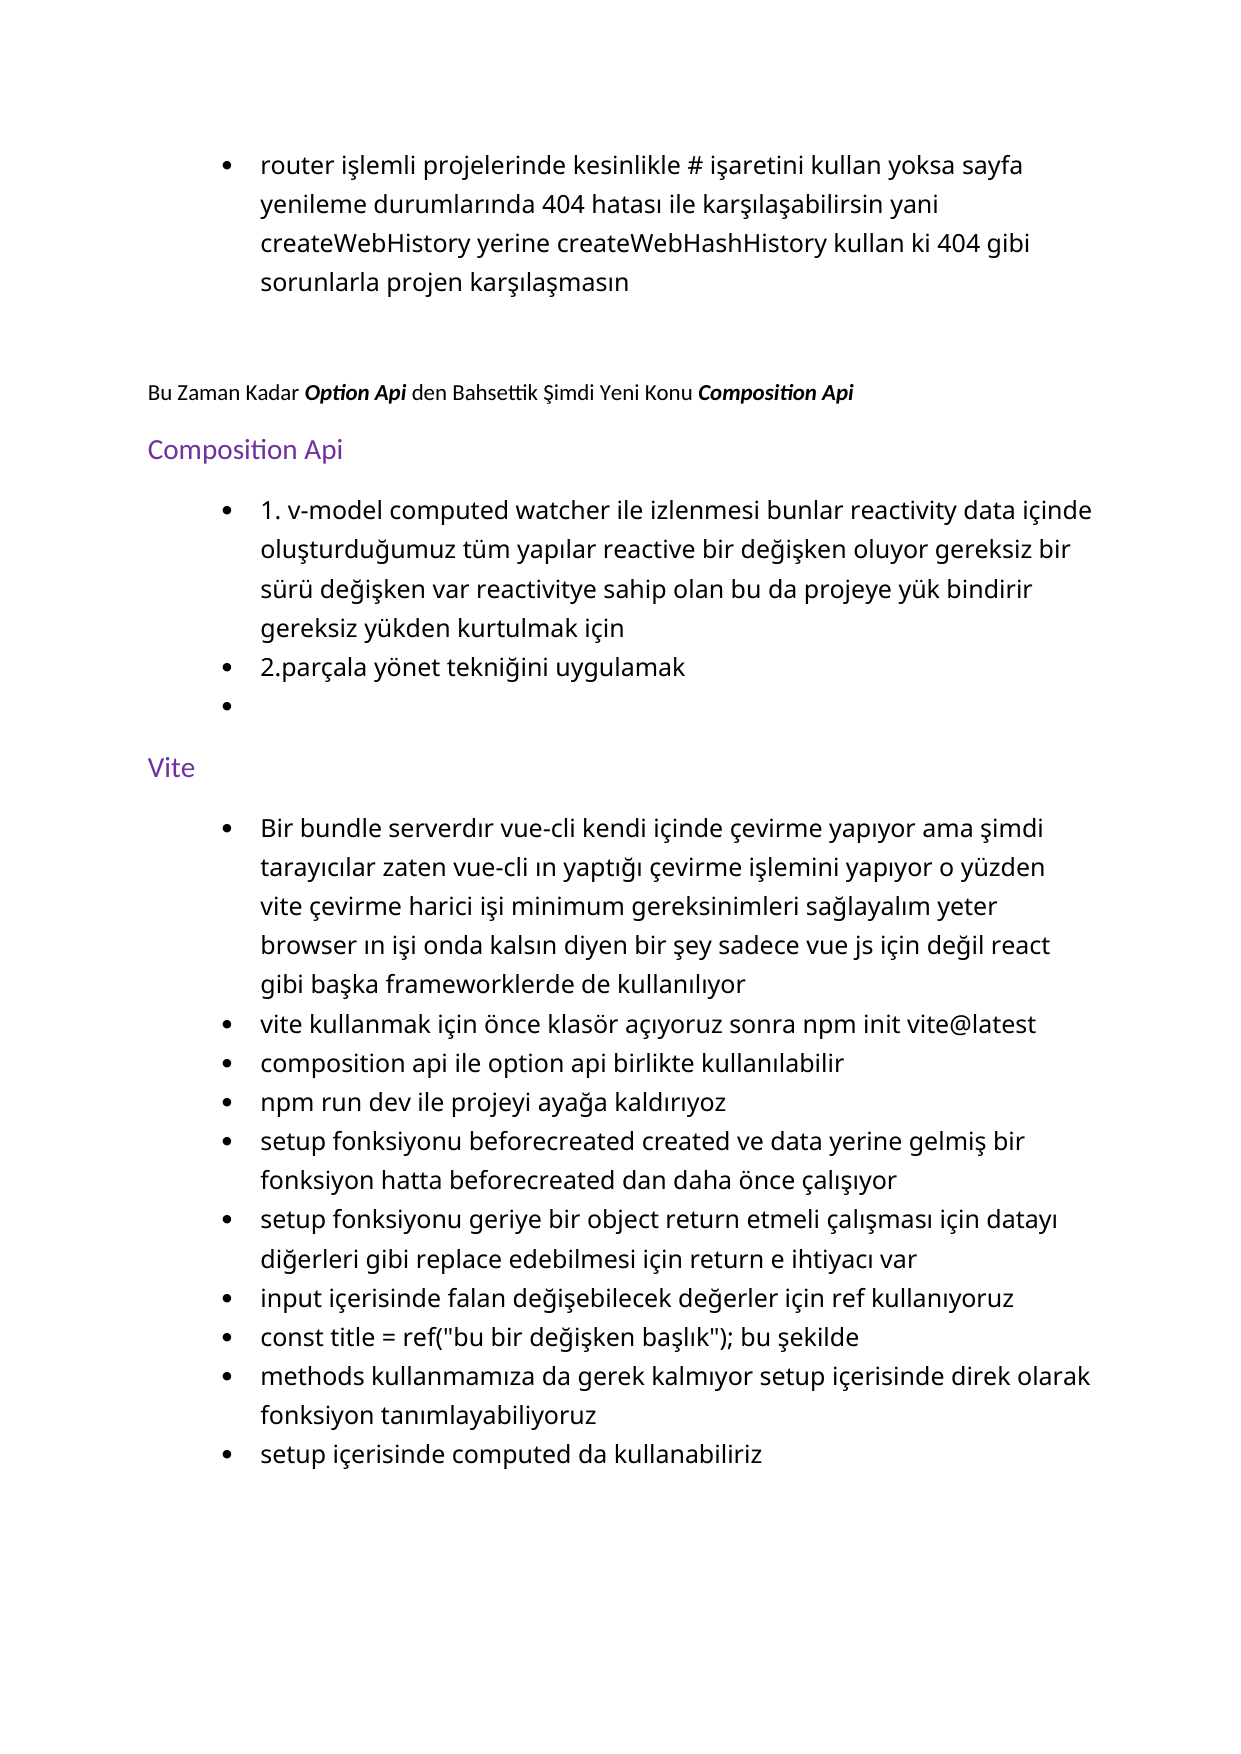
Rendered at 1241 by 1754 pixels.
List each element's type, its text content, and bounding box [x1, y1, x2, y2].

list setup içerisinde computed da kullanabiliriz [223, 1437, 1093, 1471]
list Bir bundle serverdır vue-cli kendi içinde çevirme yapıyor ama şimdi tarayıcılar zaten vue-cli ın yaptığı çevirme işlemini yapıyor o yüzden vite çevirme harici işi minimum gereksinimleri sağlayalım yeter browser ın işi onda kalsın diyen bir şey sadece vue js için değil react gibi başka frameworklerde de kullanılıyor [223, 811, 1093, 1001]
list 2.parçala yönet tekniğini uygulamak [223, 649, 1093, 684]
text Bu Zaman Kadar Option Api den Bahsettik Şimdi Yeni Konu Composition Api [148, 378, 1093, 406]
list composition api ile option api birlikte kullanılabilir [223, 1046, 1093, 1079]
list const title = ref("bu bir değişken başlık"); bu şekilde [223, 1320, 1093, 1354]
list setup fonksiyonu beforecreated created ve data yerine gelmiş bir fonksiyon hatta beforecreated dan daha önce çalışıyor [223, 1124, 1093, 1197]
list vite kullanmak için önce klasör açıyoruz sonra npm init vite@latest [223, 1006, 1093, 1040]
list setup fonksiyonu geriye bir object return etmeli çalışması için datayı diğerleri gibi replace edebilmesi için return e ihtiyacı var [223, 1202, 1093, 1275]
list npm run dev ile projeyi ayağa kaldırıyoz [223, 1085, 1093, 1119]
list input içerisinde falan değişebilecek değerler için ref kullanıyoruz [223, 1281, 1093, 1314]
text Composition Api [148, 431, 1093, 467]
list 1. v-model computed watcher ile izlenmesi bunlar reactivity data içinde oluşturduğumuz tüm yapılar reactive bir değişken oluyor gereksiz bir sürü değişken var reactivitye sahip olan bu da projeye yük bindirir gereksiz yükden kurtulmak için [223, 493, 1093, 644]
text Vite [148, 749, 1093, 784]
list methods kullanmamıza da gerek kalmıyor setup içerisinde direk olarak fonksiyon tanımlayabiliyoruz [223, 1359, 1093, 1432]
list router işlemli projelerinde kesinlikle # işaretini kullan yoksa sayfa yenileme durumlarında 404 hatası ile karşılaşabilirsin yani createWebHistory yerine createWebHashHistory kullan ki 404 gibi sorunlarla projen karşılaşmasın [223, 148, 1093, 299]
